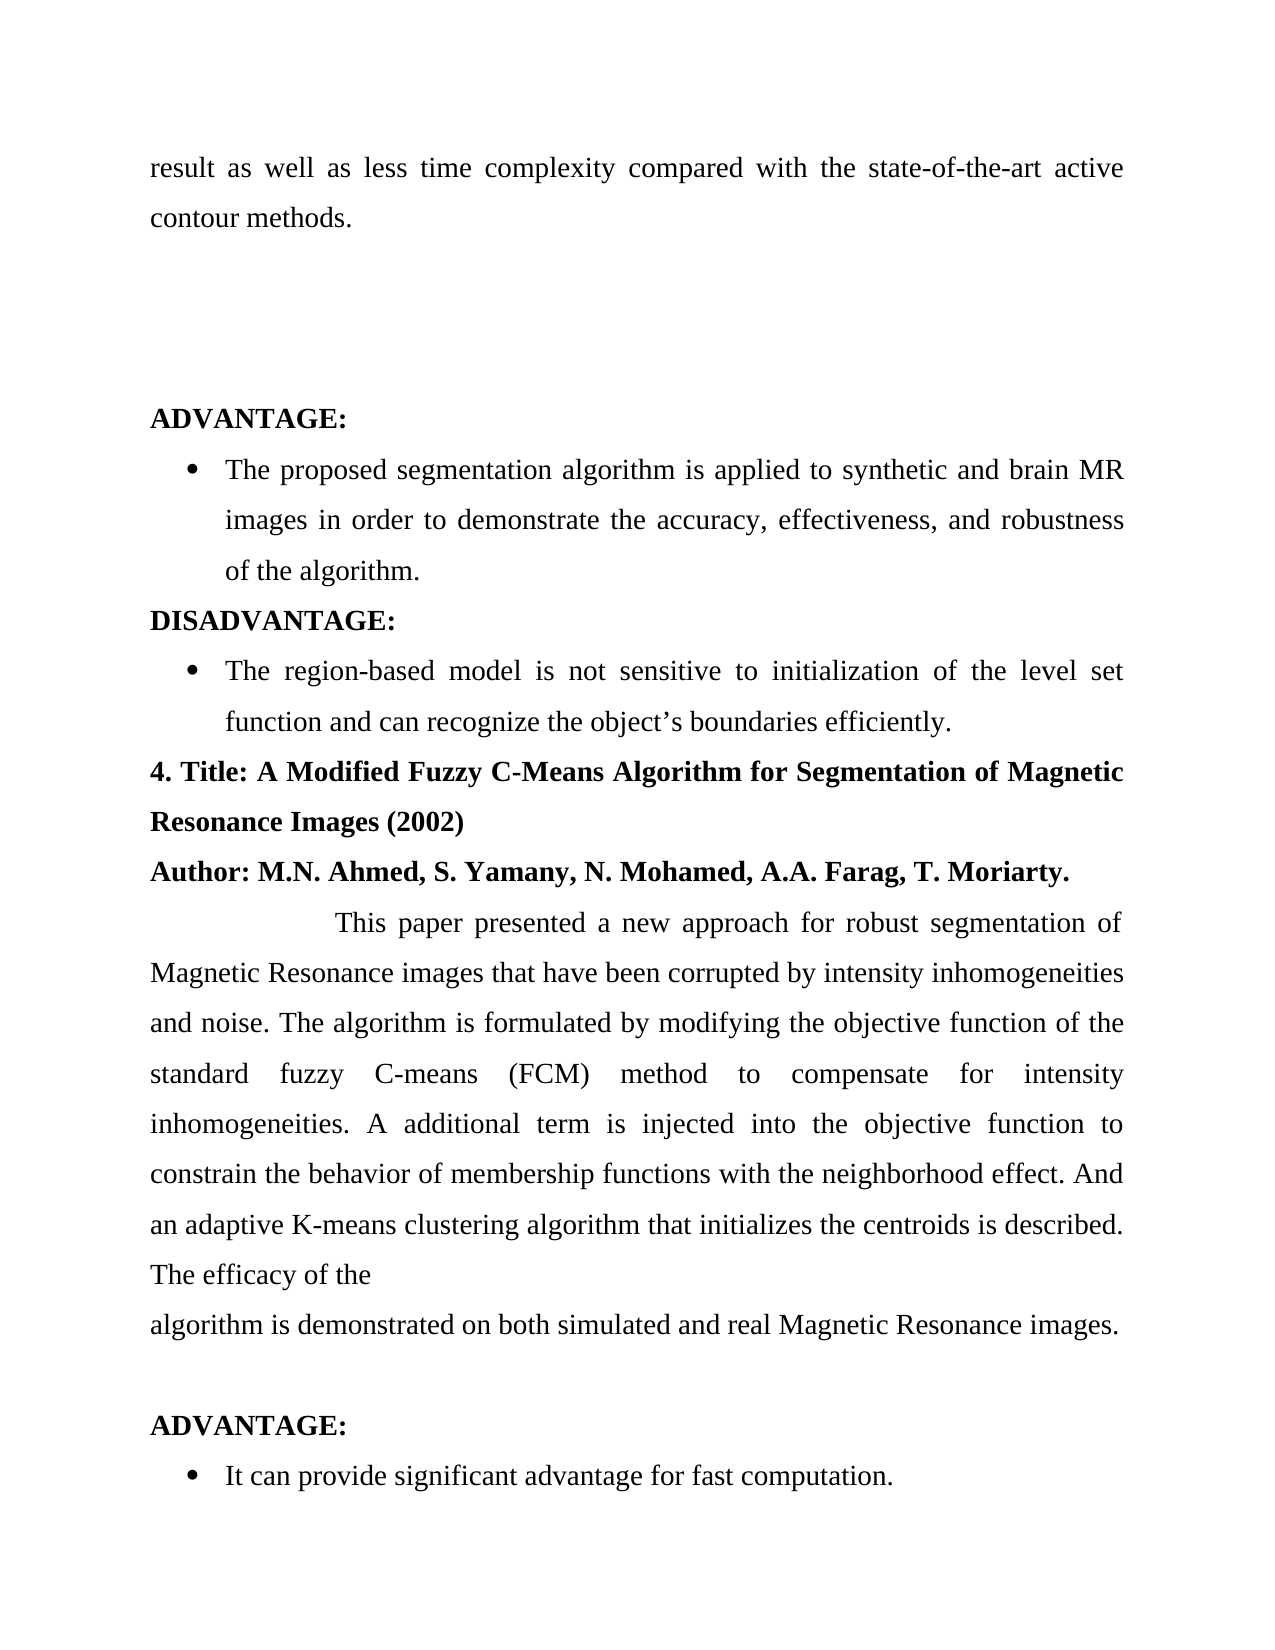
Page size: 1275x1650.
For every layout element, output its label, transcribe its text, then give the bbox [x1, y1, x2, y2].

text Author: M.N. Ahmed, S. Yamany, N. Mohamed, A.A. Farag, T. Moriarty. [150, 854, 1125, 888]
list The region-based model is not sensitive to initialization of the level set function and can recognize the object’s boundaries efficiently. [187, 653, 1125, 737]
text ADVANTAGE: [150, 1408, 1125, 1442]
text 4. Title: A Modified Fuzzy C-Means Algorithm for Segmentation of Magnetic Resonance Images (2002) [150, 754, 1125, 838]
list The proposed segmentation algorithm is applied to synthetic and brain MR images in order to demonstrate the accuracy, effectiveness, and robustness of the algorithm. [187, 452, 1125, 586]
text algorithm is demonstrated on both simulated and real Magnetic Resonance images. [150, 1307, 1125, 1341]
text This paper presented a new approach for robust segmentation of Magnetic Resonance images that have been corrupted by intensity inhomogeneities and noise. The algorithm is formulated by modifying the objective function of the standard fuzzy C-means (FCM) method to compensate for intensity inhomogeneities. A additional term is injected into the objective function to constrain the behavior of membership functions with the neighborhood effect. And an adaptive K-means clustering algorithm that initializes the centroids is described. The efficacy of the [150, 905, 1125, 1291]
text ADVANTAGE: [150, 402, 1125, 435]
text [150, 150, 1125, 234]
text DISADVANTAGE: [150, 603, 1125, 636]
list It can provide significant advantage for fast computation. [187, 1458, 1125, 1492]
